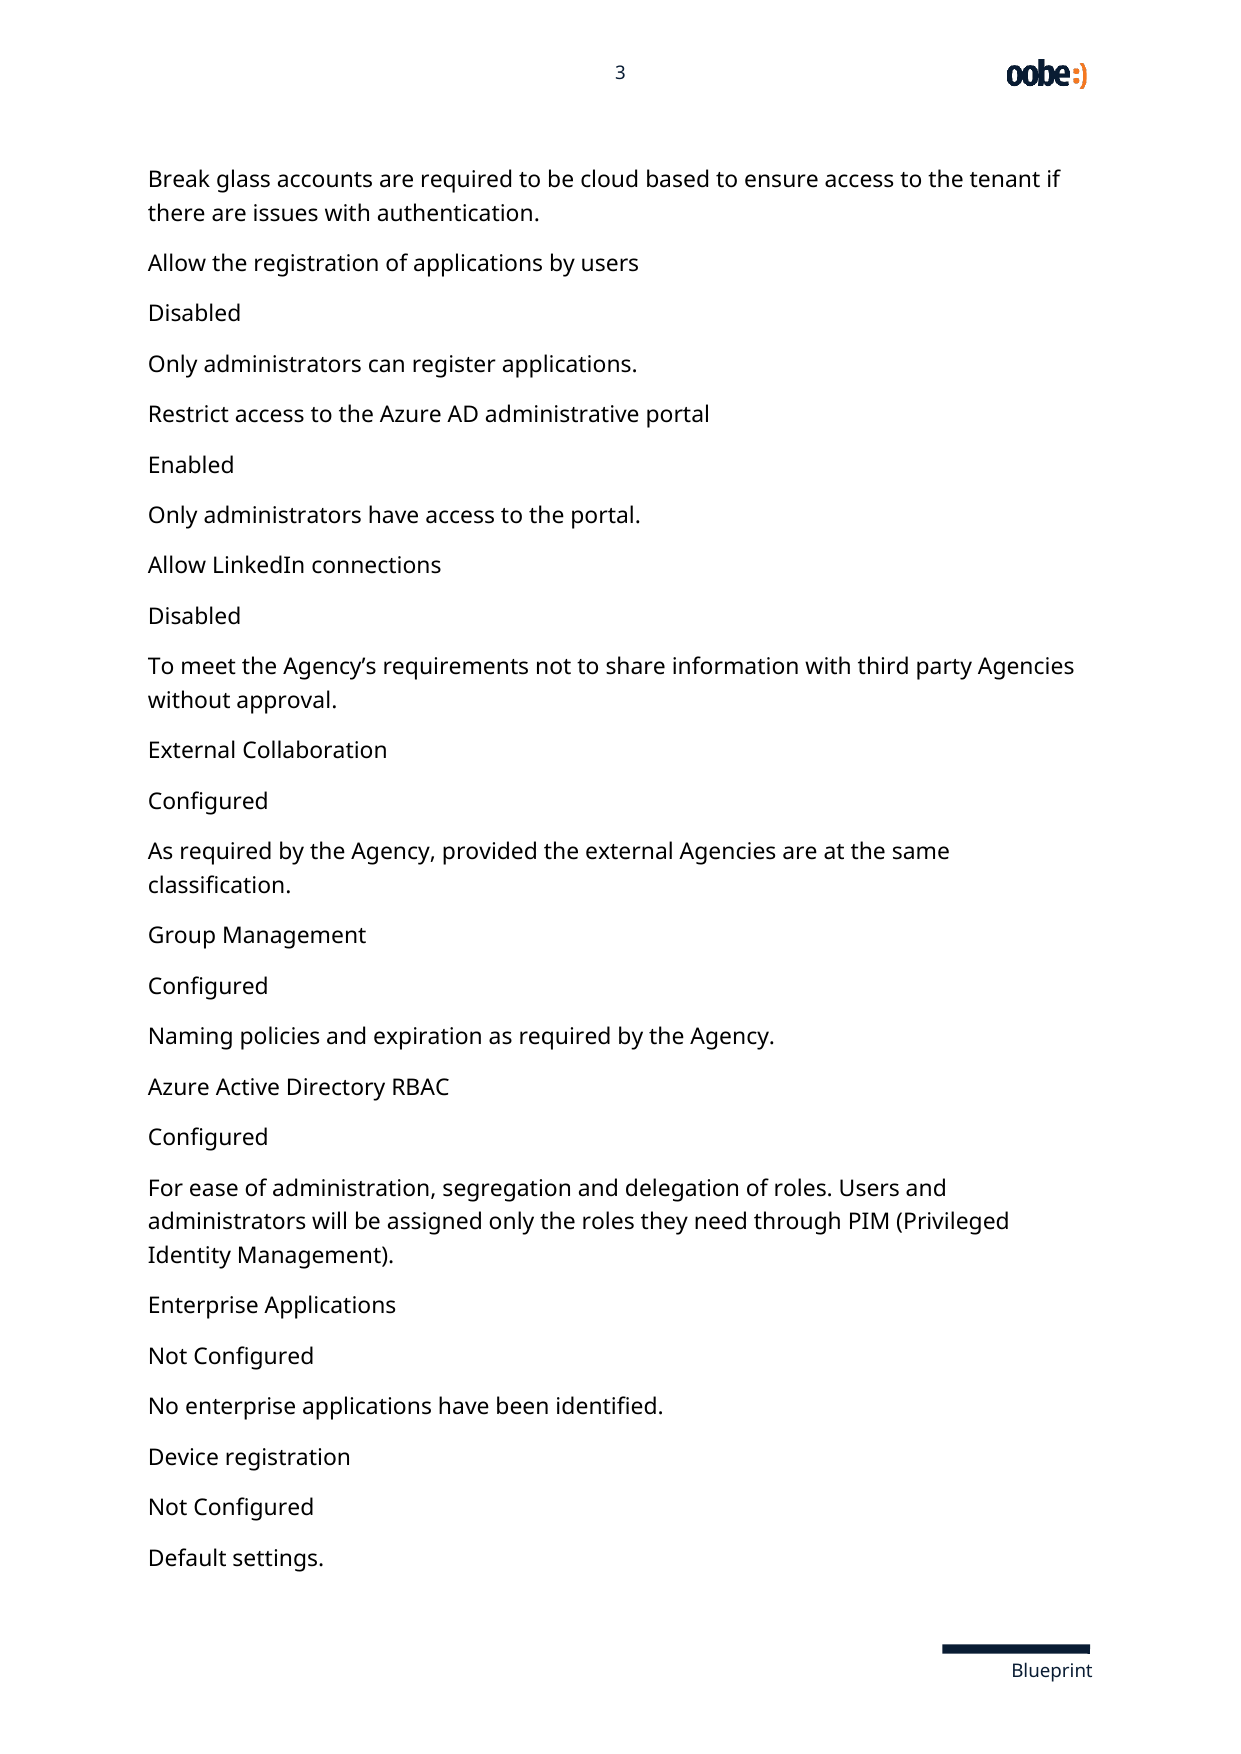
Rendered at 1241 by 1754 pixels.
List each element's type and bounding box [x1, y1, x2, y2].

picture [1007, 59, 1087, 89]
